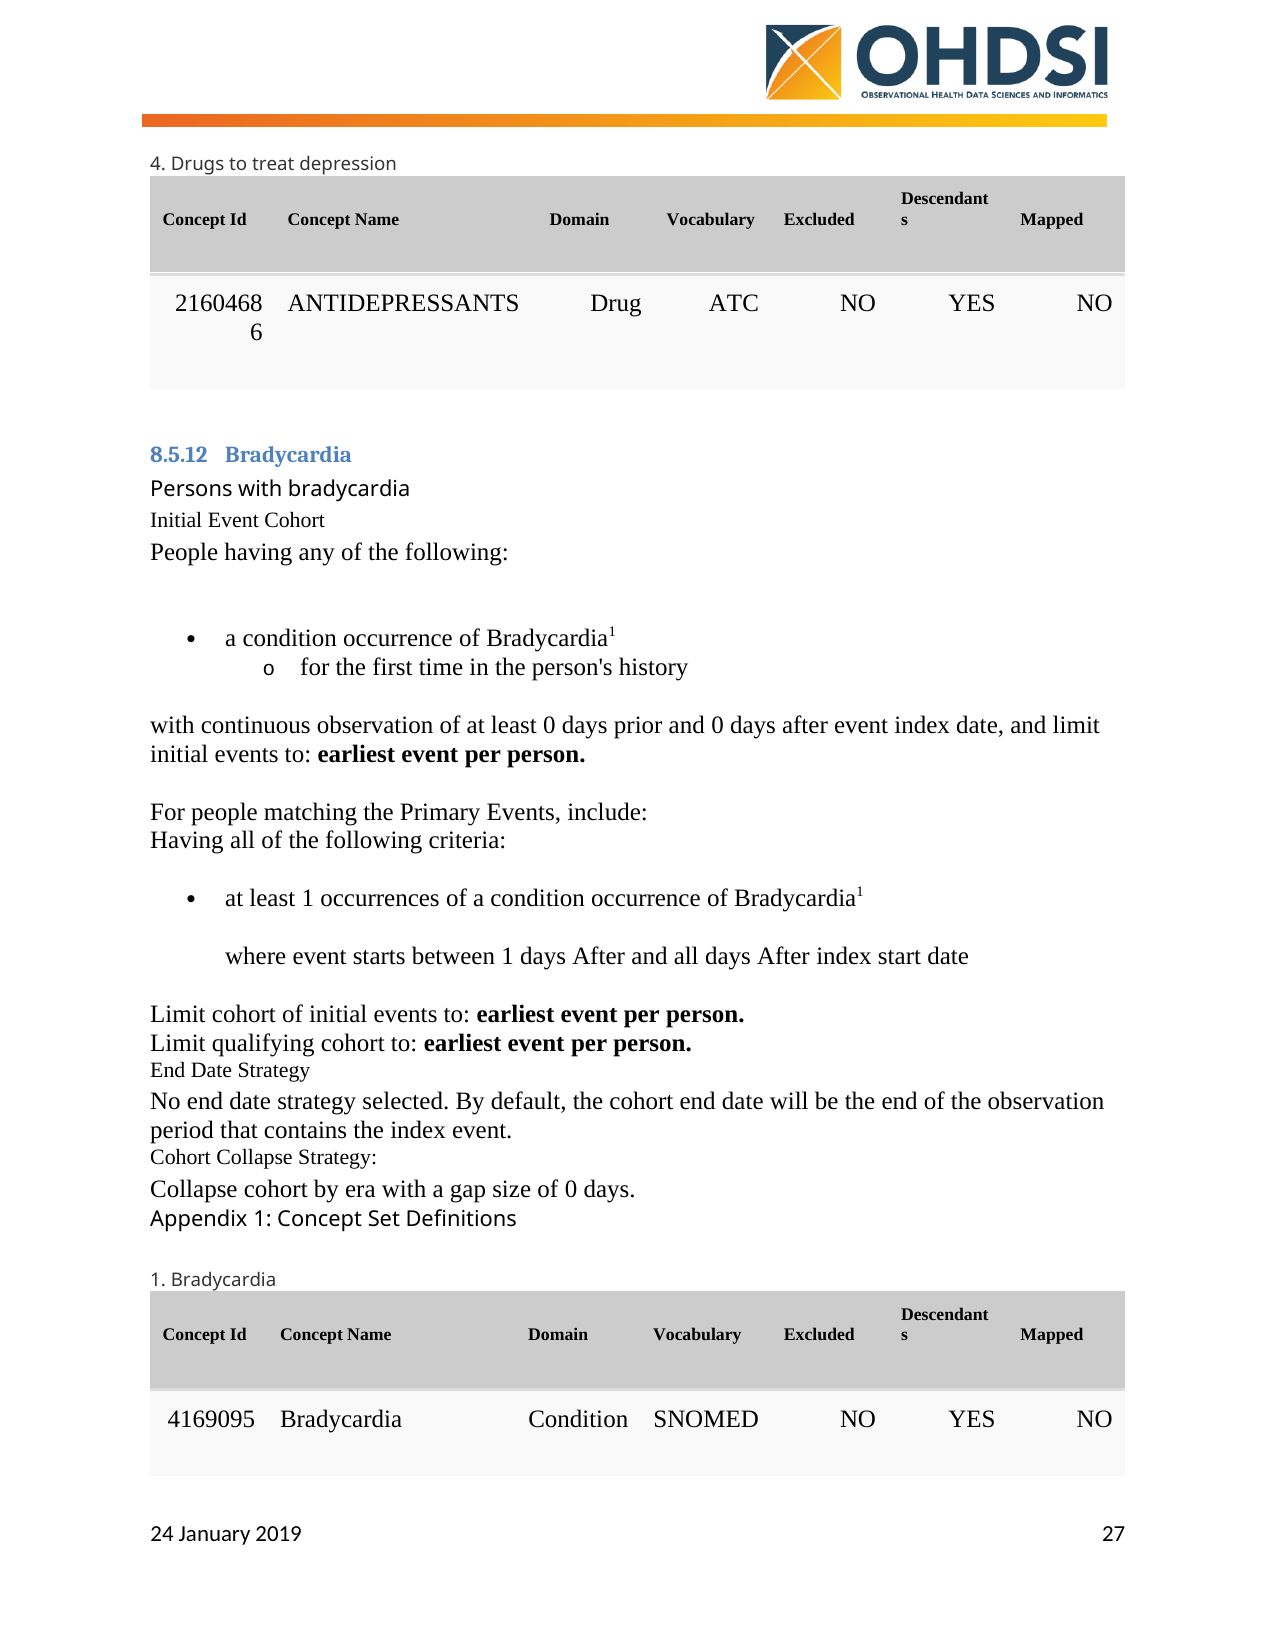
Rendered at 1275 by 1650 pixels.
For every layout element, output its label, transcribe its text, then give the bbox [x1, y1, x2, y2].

table_cell ATC [654, 276, 771, 389]
table_header Concept Id [150, 1291, 267, 1388]
subtitle Bradycardia [150, 442, 1125, 469]
table_cell YES [888, 276, 1008, 389]
table_cell Drug [537, 276, 654, 389]
list for the first time in the person's history [262, 652, 1125, 681]
table_cell 21604686 [150, 276, 275, 389]
table_header Mapped [1008, 176, 1125, 272]
table_header Descendants [888, 176, 1008, 272]
text Cohort Collapse Strategy: [150, 1144, 1125, 1169]
table_header Vocabulary [654, 176, 771, 272]
table_header Mapped [1008, 1291, 1125, 1388]
table_cell ANTIDEPRESSANTS [275, 276, 537, 389]
table_header Excluded [771, 1291, 888, 1388]
list a condition occurrence of Bradycardia1 [187, 623, 1125, 652]
table_header Domain [515, 1291, 640, 1388]
table_header Descendants [888, 1291, 1008, 1388]
text Limit cohort of initial events to: earliest event per person. [150, 999, 1125, 1028]
table_cell Condition [515, 1391, 640, 1476]
text For people matching the Primary Events, include: [150, 797, 1125, 825]
table_cell NO [771, 1391, 888, 1476]
table_cell 4169095 [150, 1391, 267, 1476]
table_cell NO [771, 276, 888, 389]
list at least 1 occurrences of a condition occurrence of Bradycardia1 [187, 883, 1125, 912]
text End Date Strategy [150, 1057, 1125, 1082]
text Initial Event Cohort [150, 507, 1125, 532]
text where event starts between 1 days After and all days After index start date [225, 941, 1125, 970]
text 4. Drugs to treat depression [150, 150, 1125, 176]
table_header Excluded [771, 176, 888, 272]
text No end date strategy selected. By default, the cohort end date will be the end of the observation period that contains the index event. [150, 1086, 1125, 1144]
text Persons with bradycardia [150, 472, 1125, 502]
picture [748, 11, 1125, 114]
text Collapse cohort by era with a gap size of 0 days. [150, 1174, 1125, 1203]
text People having any of the following: [150, 537, 1125, 594]
table_cell SNOMED [640, 1391, 771, 1476]
table_header Concept Name [267, 1291, 515, 1388]
text Appendix 1: Concept Set Definitions [150, 1203, 1125, 1232]
table_cell NO [1008, 1391, 1125, 1476]
text 1. Bradycardia [150, 1266, 1125, 1291]
table_header Vocabulary [640, 1291, 771, 1388]
table_cell Bradycardia [267, 1391, 515, 1476]
table_header Concept Id [150, 176, 275, 272]
table_header Domain [537, 176, 654, 272]
table_cell YES [888, 1391, 1008, 1476]
table_header Concept Name [275, 176, 537, 272]
text with continuous observation of at least 0 days prior and 0 days after event index date, and limit initial events to: earliest event per person. [150, 710, 1125, 768]
table_cell NO [1008, 276, 1125, 389]
text Limit qualifying cohort to: earliest event per person. [150, 1028, 1125, 1057]
text Having all of the following criteria: [150, 825, 1125, 854]
